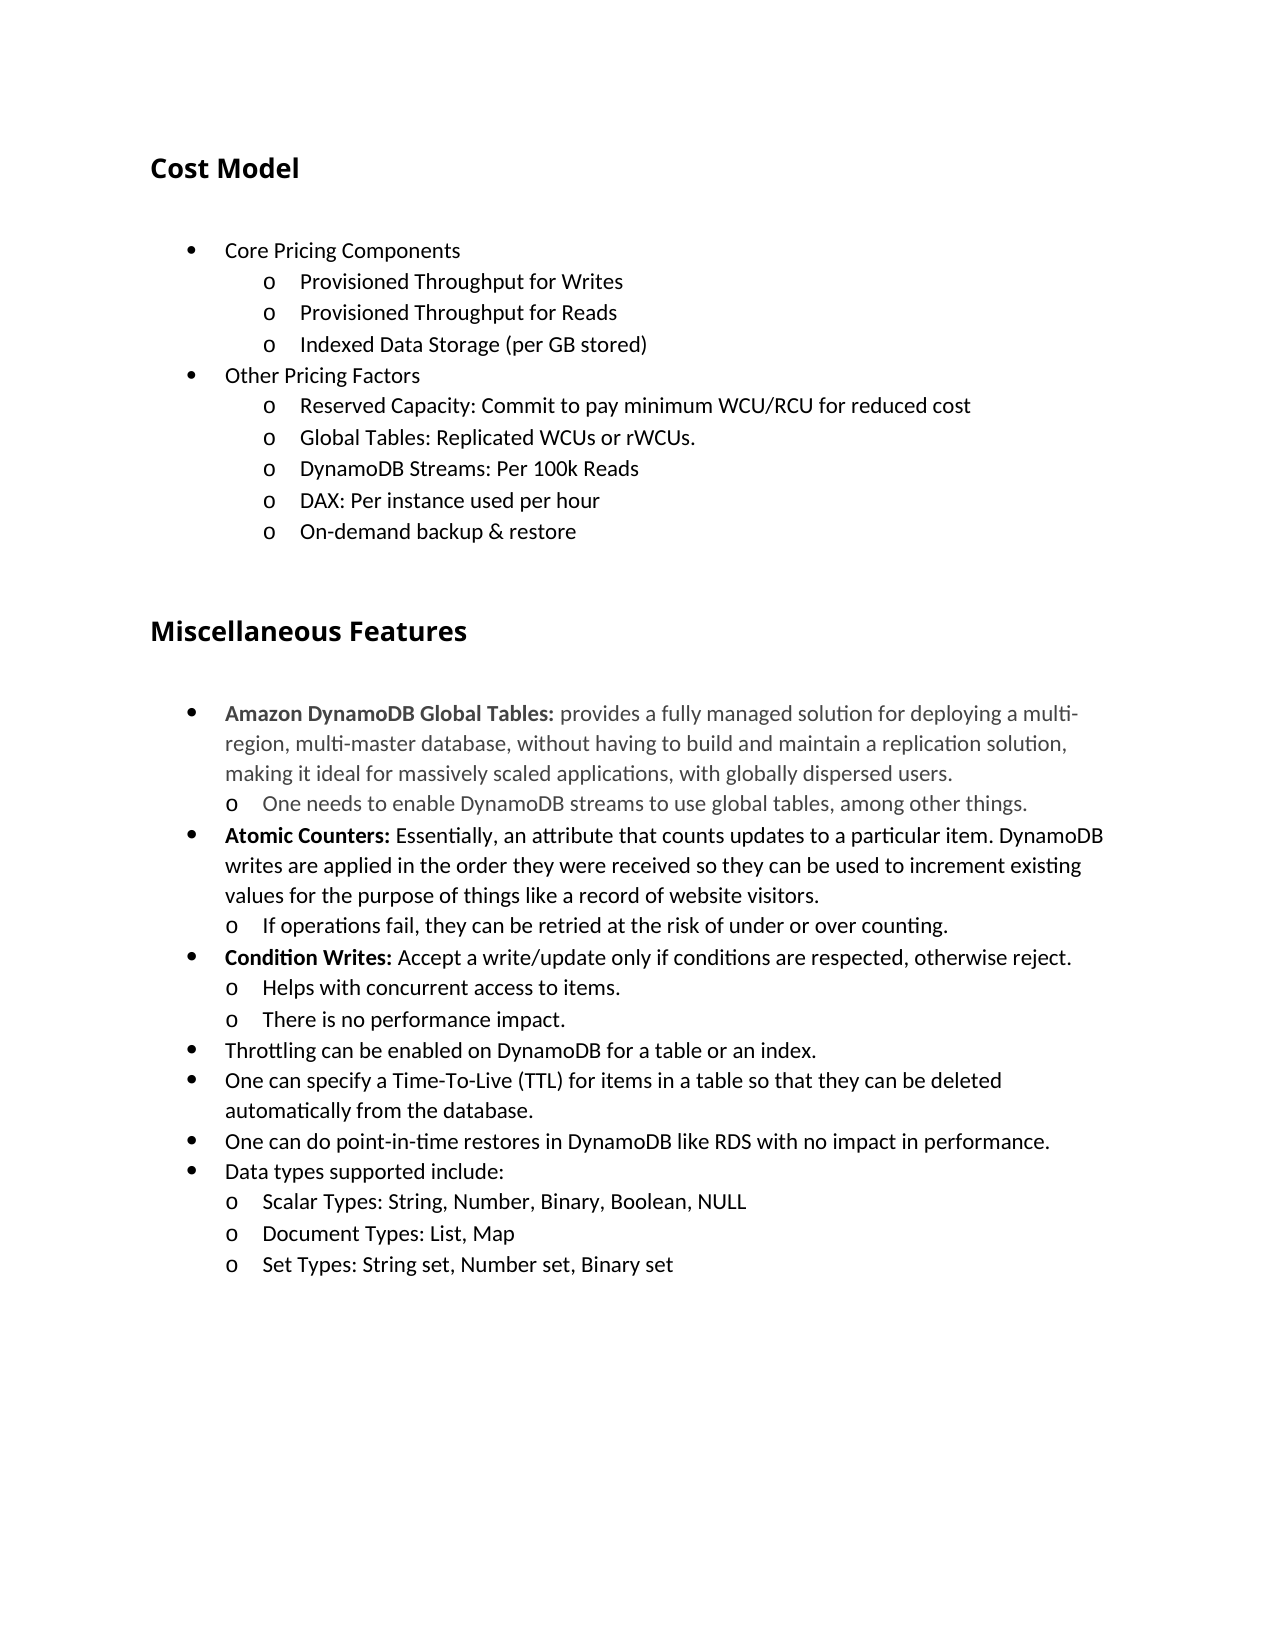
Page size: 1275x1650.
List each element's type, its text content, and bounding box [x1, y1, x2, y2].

list Data types supported include: [187, 1157, 1125, 1185]
list Document Types: List, Map [225, 1219, 1125, 1248]
list Helps with concurrent access to items. [225, 973, 1125, 1002]
list Scalar Types: String, Number, Binary, Boolean, NULL [225, 1187, 1125, 1216]
list Condition Writes: Accept a write/update only if conditions are respected, otherwise reject. [187, 943, 1125, 971]
list Reserved Capacity: Commit to pay minimum WCU/RCU for reduced cost [262, 391, 1125, 421]
list Throttling can be enabled on DynamoDB for a table or an index. [187, 1036, 1125, 1064]
list On-demand backup & restore [262, 517, 1125, 546]
list Atomic Counters: Essentially, an attribute that counts updates to a particular item. DynamoDB writes are applied in the order they were received so they can be used to increment existing values for the purpose of things like a record of website visitors. [187, 821, 1125, 909]
list Indexed Data Storage (per GB stored) [262, 330, 1125, 359]
list Set Types: String set, Number set, Binary set [225, 1250, 1125, 1279]
list Core Pricing Components [187, 237, 1125, 265]
list One needs to enable DynamoDB streams to use global tables, among other things. [225, 789, 1125, 819]
list Provisioned Throughput for Reads [262, 298, 1125, 327]
list Amazon DynamoDB Global Tables: provides a fully managed solution for deploying a multi-region, multi-master database, without having to build and maintain a replication solution, making it ideal for massively scaled applications, with globally dispersed users. [187, 699, 1125, 787]
list One can do point-in-time restores in DynamoDB like RDS with no impact in performance. [187, 1127, 1125, 1155]
list If operations fail, they can be retried at the risk of under or over counting. [225, 912, 1125, 941]
list Global Tables: Replicated WCUs or rWCUs. [262, 423, 1125, 452]
subtitle Cost Model [150, 150, 1125, 187]
subtitle Miscellaneous Features [150, 612, 1125, 649]
list Other Pricing Factors [187, 361, 1125, 389]
list DynamoDB Streams: Per 100k Reads [262, 454, 1125, 483]
list Provisioned Throughput for Writes [262, 267, 1125, 296]
list There is no performance impact. [225, 1005, 1125, 1034]
list One can specify a Time-To-Live (TTL) for items in a table so that they can be deleted automatically from the database. [187, 1066, 1125, 1125]
list DAX: Per instance used per hour [262, 486, 1125, 515]
